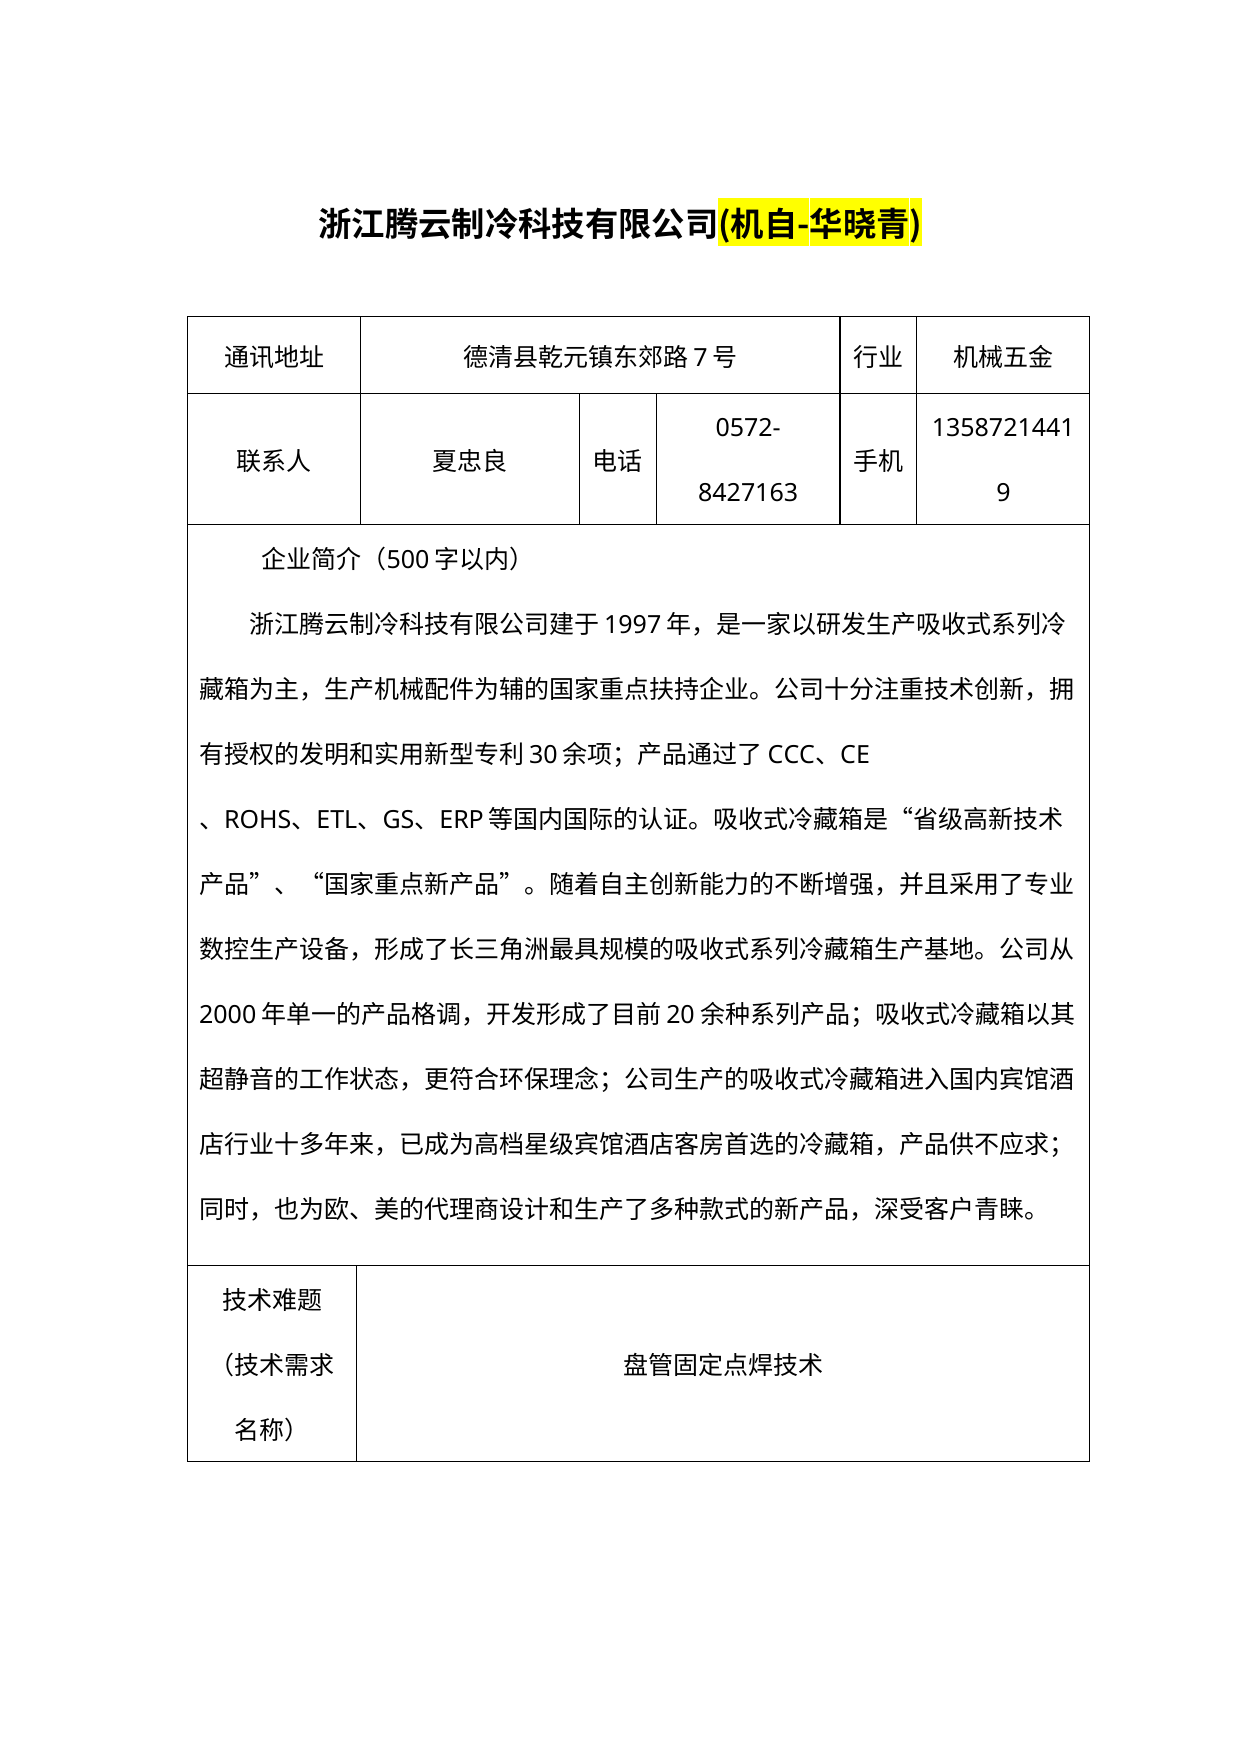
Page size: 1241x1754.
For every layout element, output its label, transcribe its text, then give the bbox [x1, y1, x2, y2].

table_cell 夏忠良 [361, 394, 579, 524]
table_header 机械五金 [917, 317, 1089, 393]
table_cell 技术难题（技术需求名称） [188, 1266, 356, 1461]
table_cell 13587214419 [917, 394, 1089, 524]
table_header 德清县乾元镇东郊路7号 [361, 317, 839, 393]
table_cell 手机 [841, 394, 916, 524]
table_cell 电话 [580, 394, 656, 524]
table_cell 盘管固定点焊技术 [357, 1266, 1089, 1461]
table_cell 企业简介（500字以内） 浙江腾云制冷科技有限公司建于1997年，是一家以研发生产吸收式系列冷藏箱为主，生产机械配件为辅的国家重点扶持企业。公司十分注重技术创新，拥有授权的发明和实用新型专利30余项；产品通过了CCC、CE 、ROHS、ETL、GS、ERP等国内国际的认证。吸收式冷藏箱是“省级高新技术产品”、“国家重点新产品”。随着自主创新能力的不断增强，并且采用了专业数控生产设备，形成了长三角洲最具规模的吸收式系列冷藏箱生产基地。公司从2000年单一的产品格调，开发形成了目前20余种系列产品；吸收式冷藏箱以其超静音的工作状态，更符合环保理念；公司生产的吸收式冷藏箱进入国内宾馆酒店行业十多年来，已成为高档星级宾馆酒店客房首选的冷藏箱，产品供不应求；同时，也为欧、美的代理商设计和生产了多种款式的新产品，深受客户青睐。 [188, 525, 1089, 1265]
table_cell 0572-8427163 [657, 394, 839, 524]
table_cell 联系人 [188, 394, 360, 524]
table_header 通讯地址 [188, 317, 360, 393]
subtitle 浙江腾云制冷科技有限公司(机自-华晓青) [187, 189, 1053, 254]
table_header 行业 [841, 317, 916, 393]
